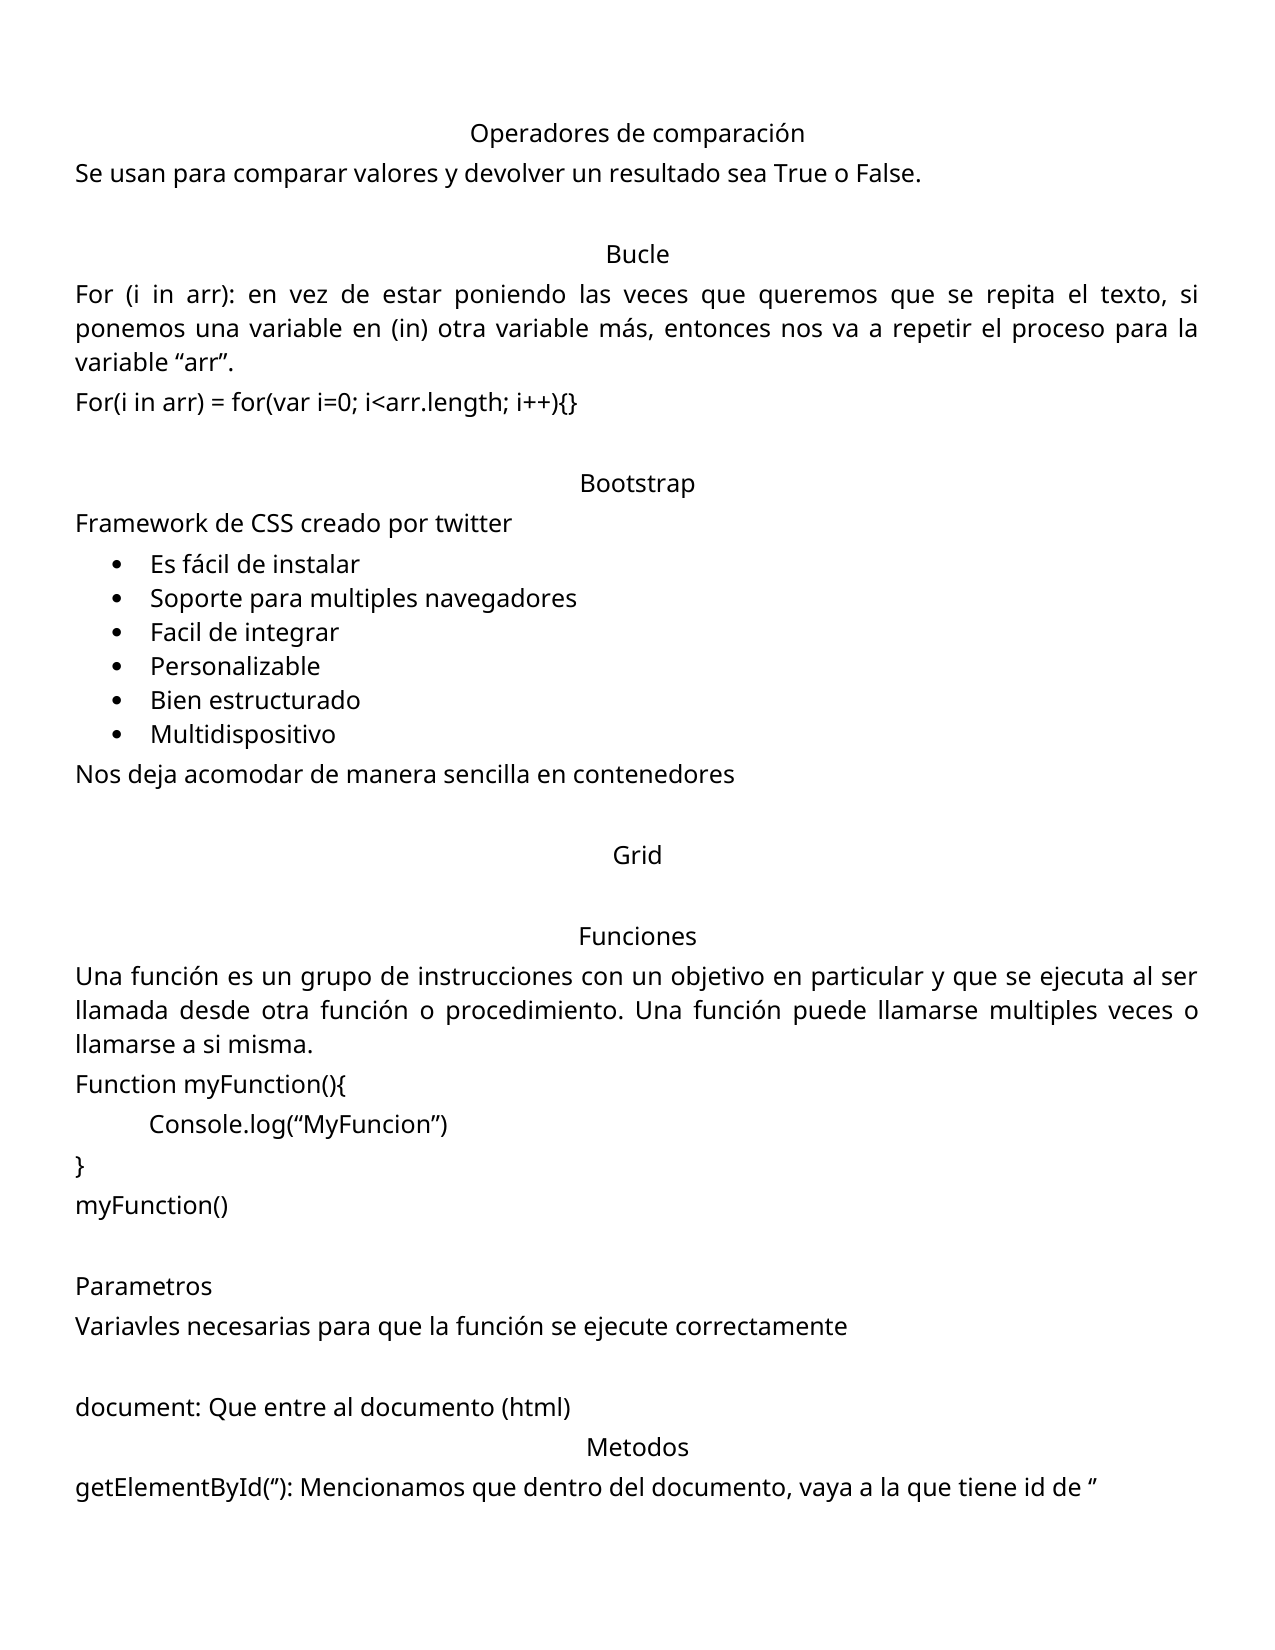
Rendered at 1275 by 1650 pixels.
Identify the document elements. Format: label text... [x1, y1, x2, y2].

text Function myFunction(){ [75, 1067, 1200, 1101]
list Bien estructurado [112, 682, 1200, 717]
text getElementById(‘’): Mencionamos que dentro del documento, vaya a la que tiene id de ‘’ [75, 1470, 1200, 1504]
text Se usan para comparar valores y devolver un resultado sea True o False. [75, 156, 1200, 190]
text Bootstrap [75, 466, 1200, 500]
text Parametros [75, 1268, 1200, 1302]
list Personalizable [112, 648, 1200, 682]
list Facil de integrar [112, 614, 1200, 648]
text Variavles necesarias para que la función se ejecute correctamente [75, 1309, 1200, 1343]
text Framework de CSS creado por twitter [75, 506, 1200, 540]
text Console.log(“MyFuncion”) [75, 1107, 1200, 1141]
text Nos deja acomodar de manera sencilla en contenedores [75, 757, 1200, 791]
text Funciones [75, 918, 1200, 952]
text Metodos [75, 1430, 1200, 1464]
list Soporte para multiples navegadores [112, 580, 1200, 614]
text Una función es un grupo de instrucciones con un objetivo en particular y que se ejecuta al ser llamada desde otra función o procedimiento. Una función puede llamarse multiples veces o llamarse a si misma. [75, 958, 1200, 1061]
list Es fácil de instalar [112, 546, 1200, 580]
text Grid [75, 837, 1200, 872]
text } [75, 1147, 1200, 1182]
text document: Que entre al documento (html) [75, 1389, 1200, 1423]
text For (i in arr): en vez de estar poniendo las veces que queremos que se repita el texto, si ponemos una variable en (in) otra variable más, entonces nos va a repetir el proceso para la variable “arr”. [75, 277, 1200, 379]
text For(i in arr) = for(var i=0; i<arr.length; i++){} [75, 385, 1200, 419]
text Operadores de comparación [75, 115, 1200, 149]
text Bucle [75, 236, 1200, 270]
list Multidispositivo [112, 717, 1200, 751]
text myFunction() [75, 1188, 1200, 1222]
